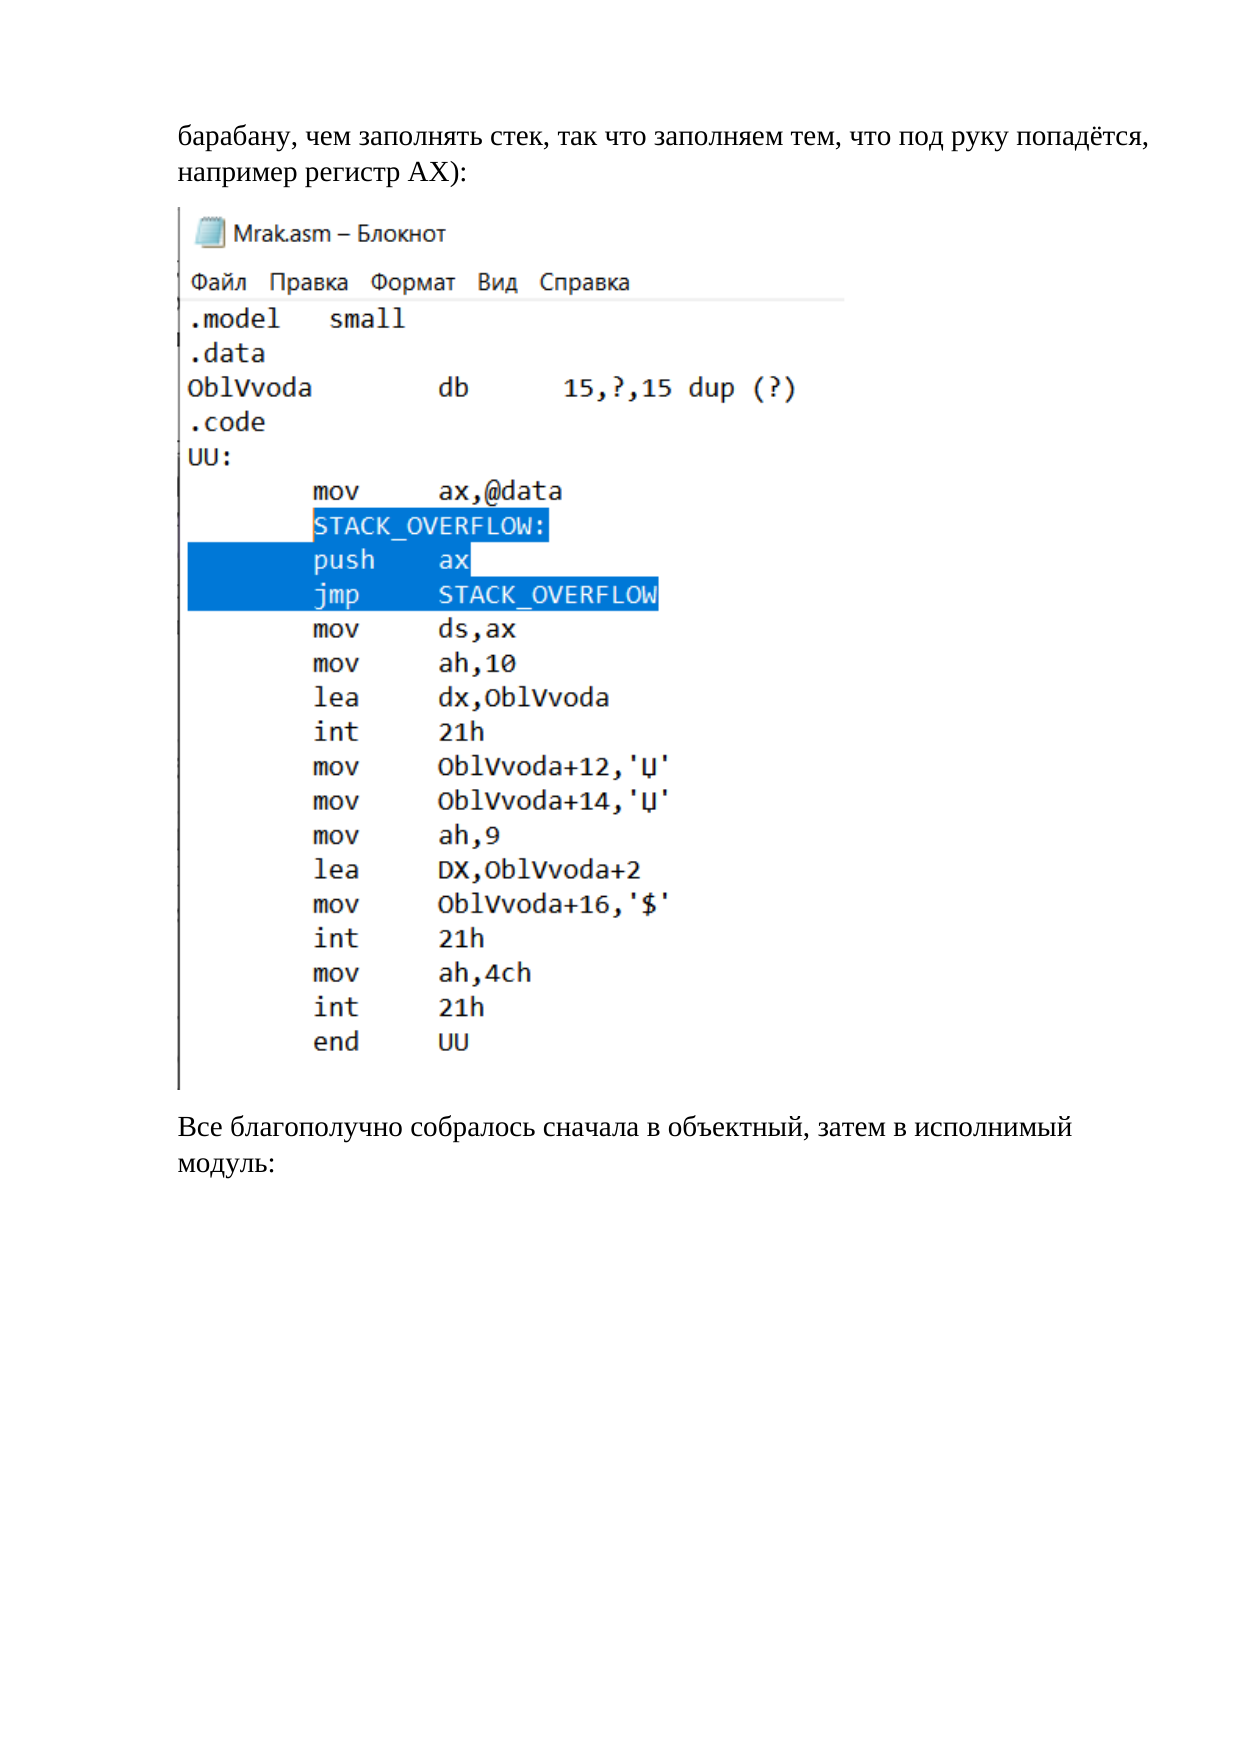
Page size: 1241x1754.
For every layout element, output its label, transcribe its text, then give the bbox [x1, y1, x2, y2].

text Все благополучно собралось сначала в объектный, затем в исполнимый модуль: [177, 1109, 1152, 1178]
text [177, 118, 1152, 188]
picture [177, 207, 845, 1090]
